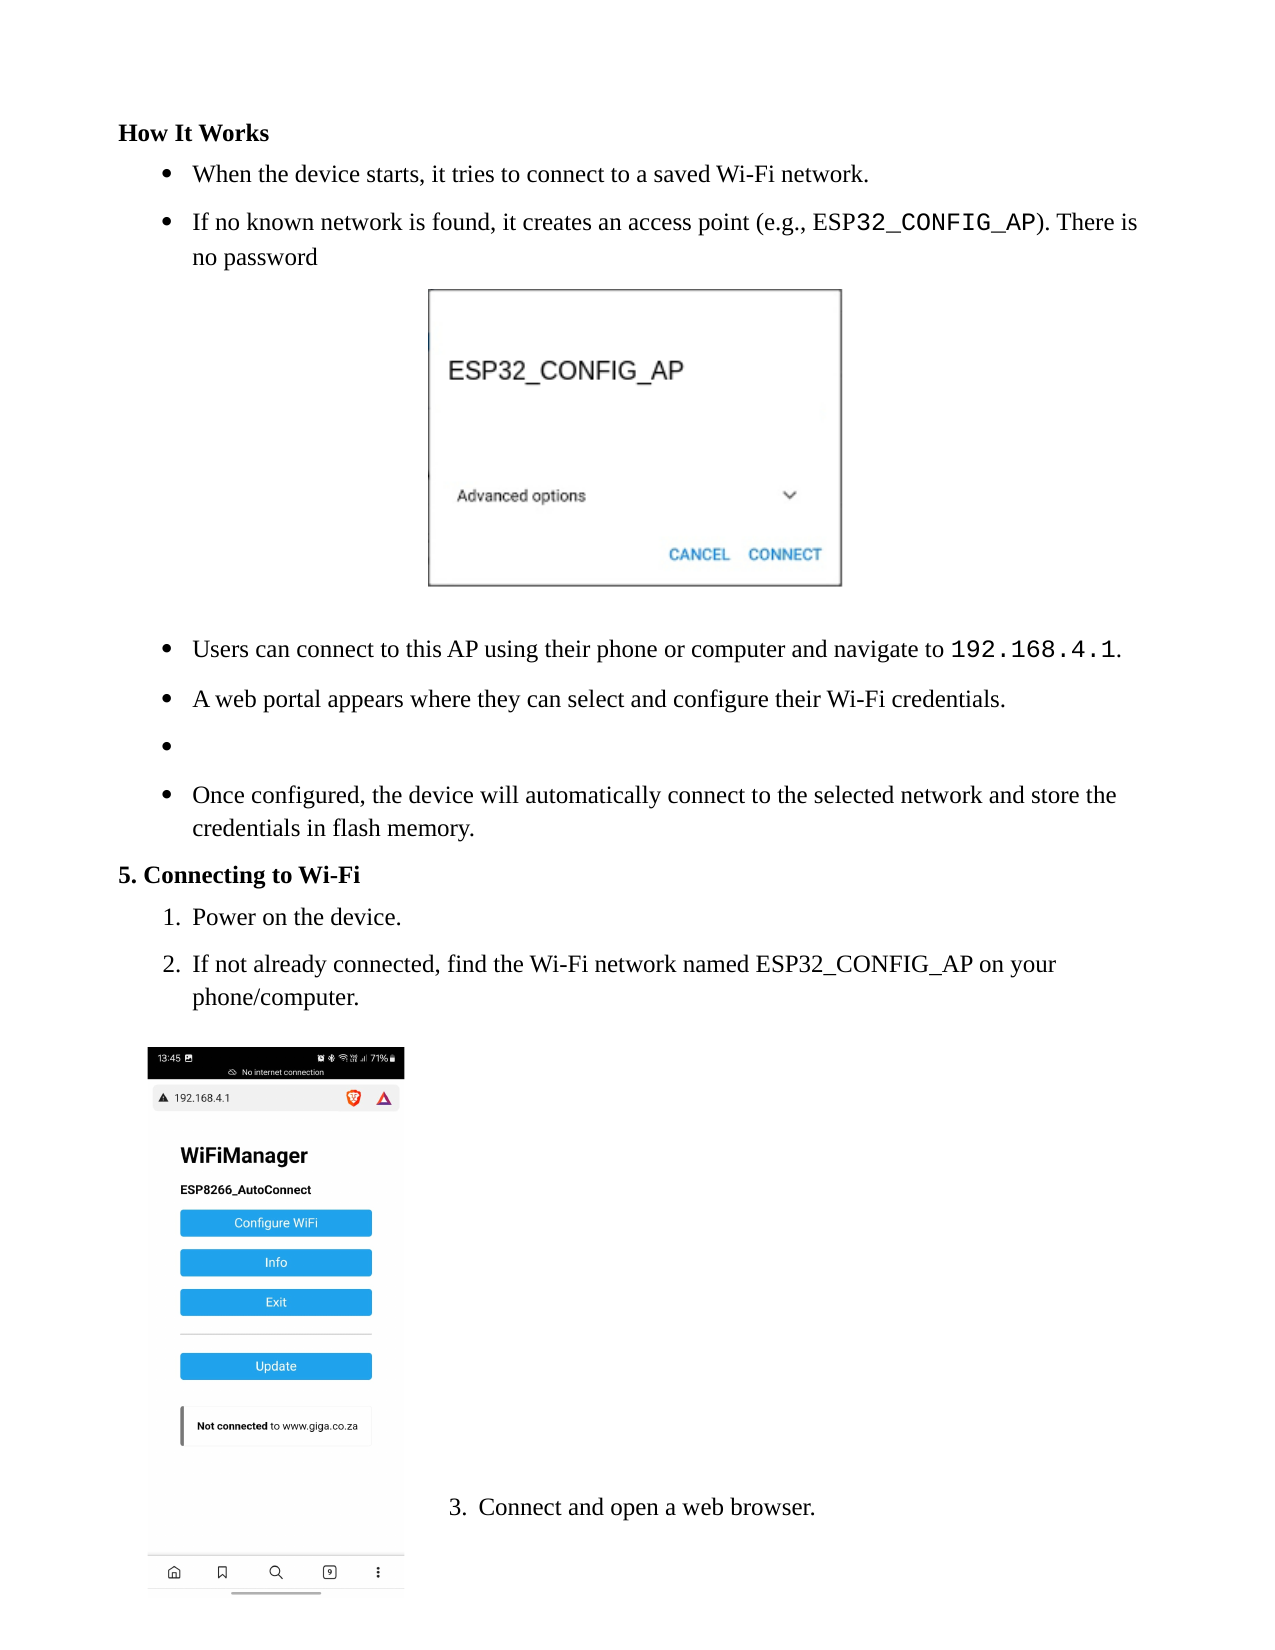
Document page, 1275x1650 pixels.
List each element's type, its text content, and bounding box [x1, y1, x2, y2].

picture [428, 289, 847, 590]
list Once configured, the device will automatically connect to the selected network and store the credentials in flash memory. [162, 780, 1157, 841]
list When the device starts, it tries to connect to a saved Wi-Fi network. [162, 159, 1157, 188]
list If not already connected, find the Wi-Fi network named ESP32_CONFIG_AP on your phone/computer. [162, 949, 1157, 1044]
list If no known network is found, it creates an access point (e.g., ESP32_CONFIG_AP). There is no password [162, 207, 1157, 271]
list Connect and open a web browser. [405, 1492, 1157, 1521]
list A web portal appears where they can select and configure their Wi-Fi credentials. [162, 684, 1157, 713]
subtitle How It Works [118, 118, 1157, 147]
list Power on the device. [162, 902, 1157, 930]
list Users can connect to this AP using their phone or computer and navigate to 192.168.4.1. [162, 634, 1157, 665]
subtitle 5. Connecting to Wi-Fi [118, 860, 1157, 889]
picture [147, 1047, 405, 1598]
